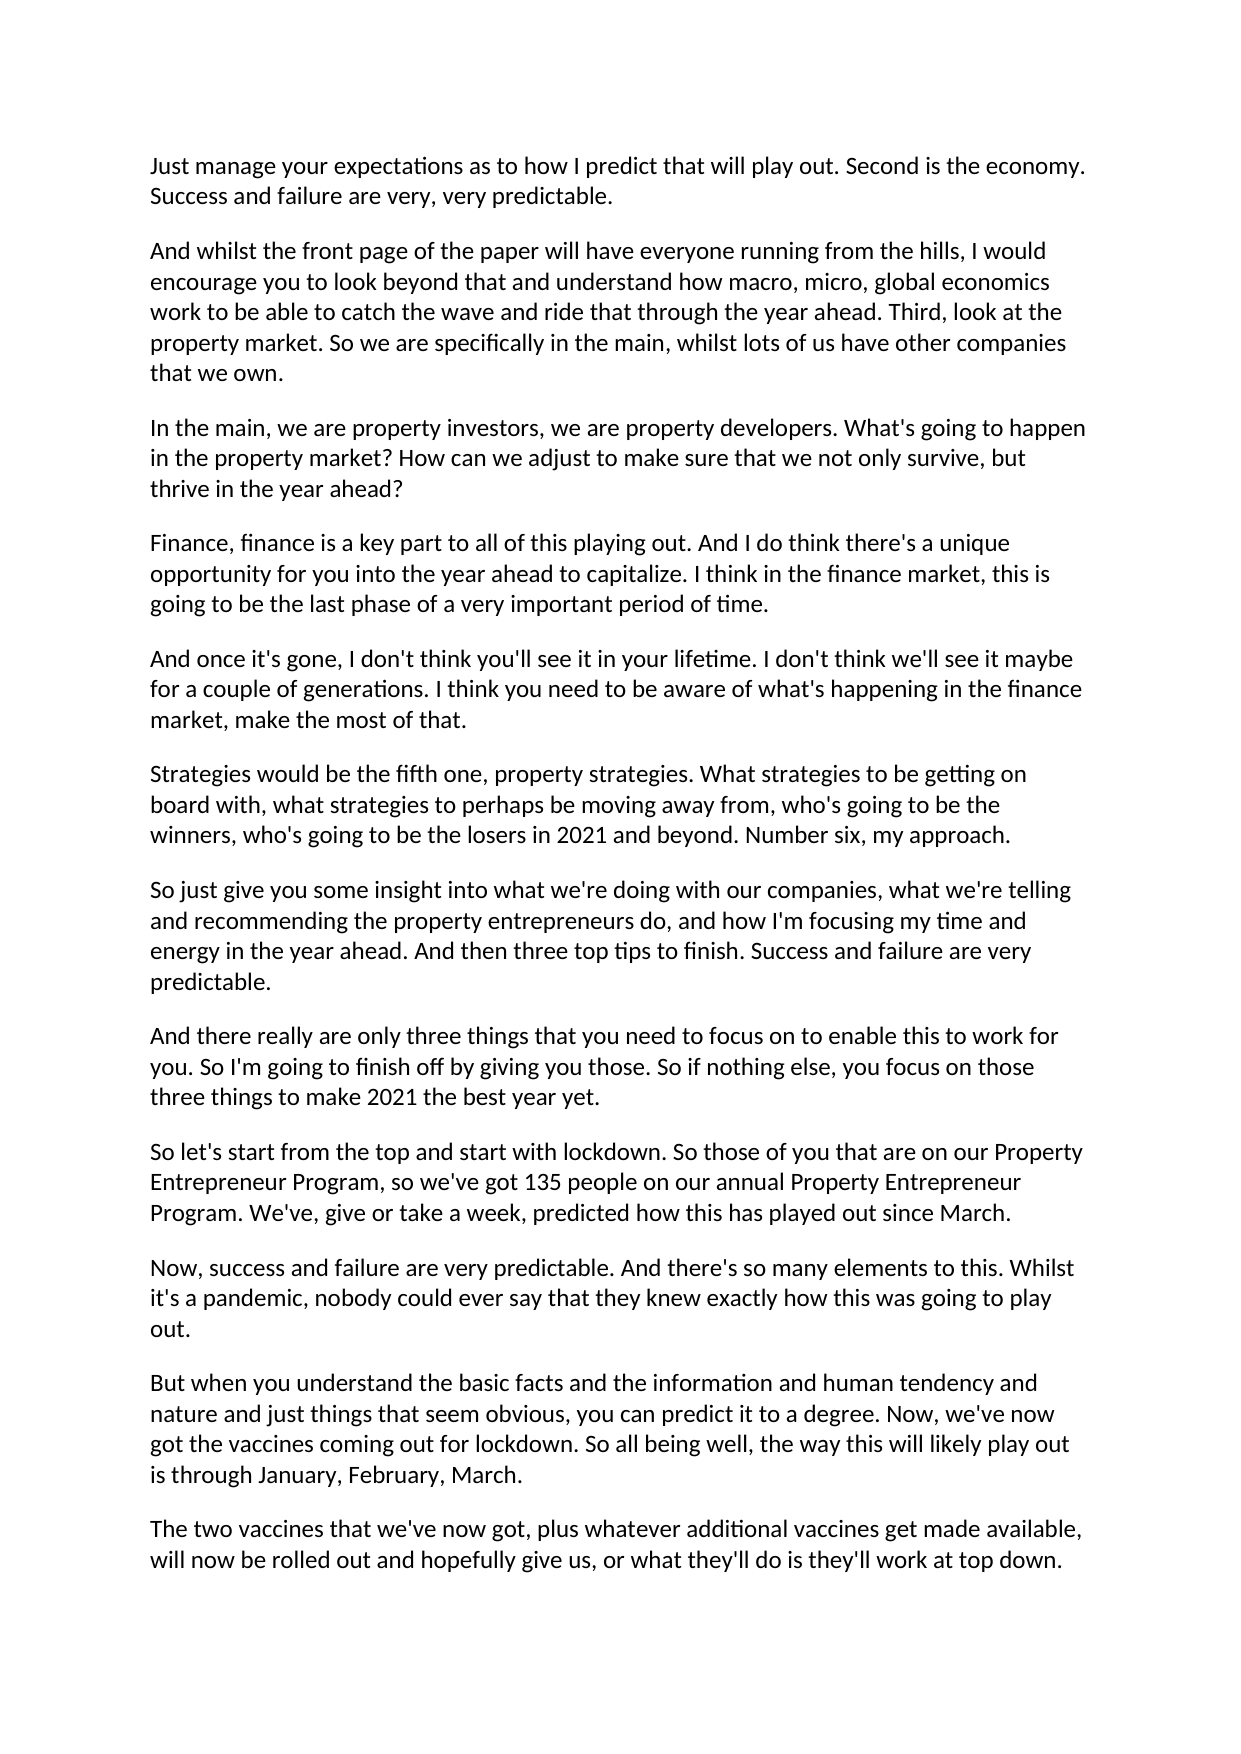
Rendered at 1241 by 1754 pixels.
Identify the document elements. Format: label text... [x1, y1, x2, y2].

text So just give you some insight into what we're doing with our companies, what we're telling and recommending the property entrepreneurs do, and how I'm focusing my time and energy in the year ahead. And then three top tips to finish. Success and failure are very predictable. [150, 874, 1090, 996]
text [150, 1513, 1090, 1574]
text So let's start from the top and start with lockdown. So those of you that are on our Property Entrepreneur Program, so we've got 135 people on our annual Property Entrepreneur Program. We've, give or take a week, predicted how this has played out since March. [150, 1136, 1090, 1228]
text In the main, we are property investors, we are property developers. What's going to happen in the property market? How can we adjust to make sure that we not only survive, but thrive in the year ahead? [150, 412, 1090, 503]
text And once it's gone, I don't think you'll see it in your lifetime. I don't think we'll see it maybe for a couple of generations. I think you need to be aware of what's happening in the finance market, make the most of that. [150, 643, 1090, 734]
text Strategies would be the fifth one, property strategies. What strategies to be getting on board with, what strategies to perhaps be moving away from, who's going to be the winners, who's going to be the losers in 2021 and beyond. Number six, my approach. [150, 759, 1090, 850]
text But when you understand the basic facts and the information and human tendency and nature and just things that seem obvious, you can predict it to a degree. Now, we've now got the vaccines coming out for lockdown. So all being well, the way this will likely play out is through January, February, March. [150, 1367, 1090, 1489]
text And there really are only three things that you need to focus on to enable this to work for you. So I'm going to finish off by giving you those. So if nothing else, you focus on those three things to make 2021 the best year yet. [150, 1020, 1090, 1112]
text Now, success and failure are very predictable. And there's so many elements to this. Whilst it's a pandemic, nobody could ever say that they knew exactly how this was going to play out. [150, 1252, 1090, 1343]
text And whilst the front page of the paper will have everyone running from the hills, I would encourage you to look beyond that and understand how macro, micro, global economics work to be able to catch the wave and ride that through the year ahead. Third, look at the property market. So we are specifically in the main, whilst lots of us have other companies that we own. [150, 235, 1090, 388]
text Finance, finance is a key part to all of this playing out. And I do think there's a unique opportunity for you into the year ahead to capitalize. I think in the finance market, this is going to be the last phase of a very important period of time. [150, 527, 1090, 619]
text Just manage your expectations as to how I predict that will play out. Second is the economy. Success and failure are very, very predictable. [150, 150, 1090, 211]
